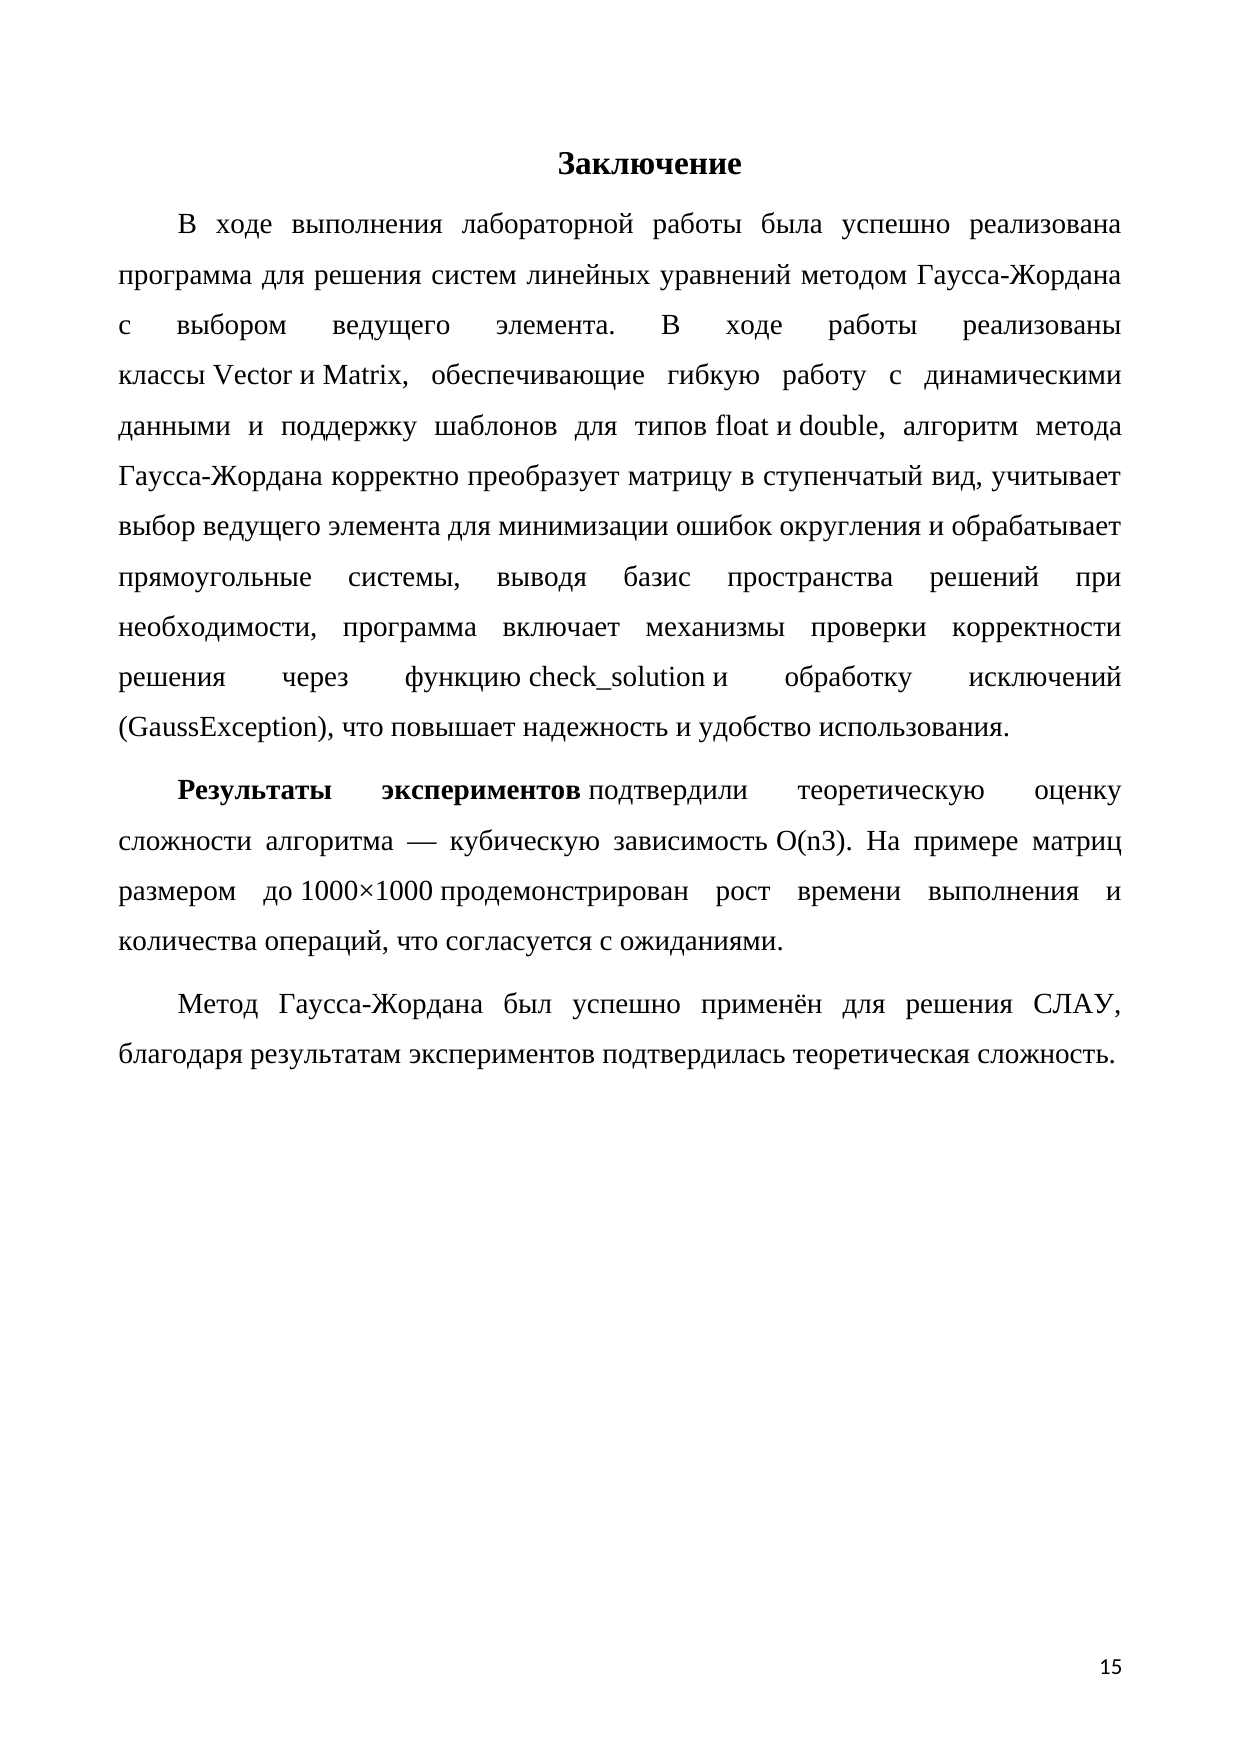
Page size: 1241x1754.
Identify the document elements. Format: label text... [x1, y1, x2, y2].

text Результаты экспериментов подтвердили теоретическую оценку сложности алгоритма — кубическую зависимость O(n3). На примере матриц размером до 1000×1000 продемонстрирован рост времени выполнения и количества операций, что согласуется с ожиданиями. [118, 772, 1122, 957]
text В ходе выполнения лабораторной работы была успешно реализована программа для решения систем линейных уравнений методом Гаусса-Жордана с выбором ведущего элемента. В ходе работы реализованы классы Vector и Matrix, обеспечивающие гибкую работу с динамическими данными и поддержку шаблонов для типов float и double, алгоритм метода Гаусса-Жордана корректно преобразует матрицу в ступенчатый вид, учитывает выбор ведущего элемента для минимизации ошибок округления и обрабатывает прямоугольные системы, выводя базис пространства решений при необходимости, программа включает механизмы проверки корректности решения через функцию check_solution и обработку исключений (GaussException), что повышает надежность и удобство использования. [118, 206, 1122, 743]
text Метод Гаусса-Жордана был успешно применён для решения СЛАУ, благодаря результатам экспериментов подтвердилась теоретическая сложность. [118, 986, 1122, 1070]
subtitle Заключение [118, 143, 1122, 181]
